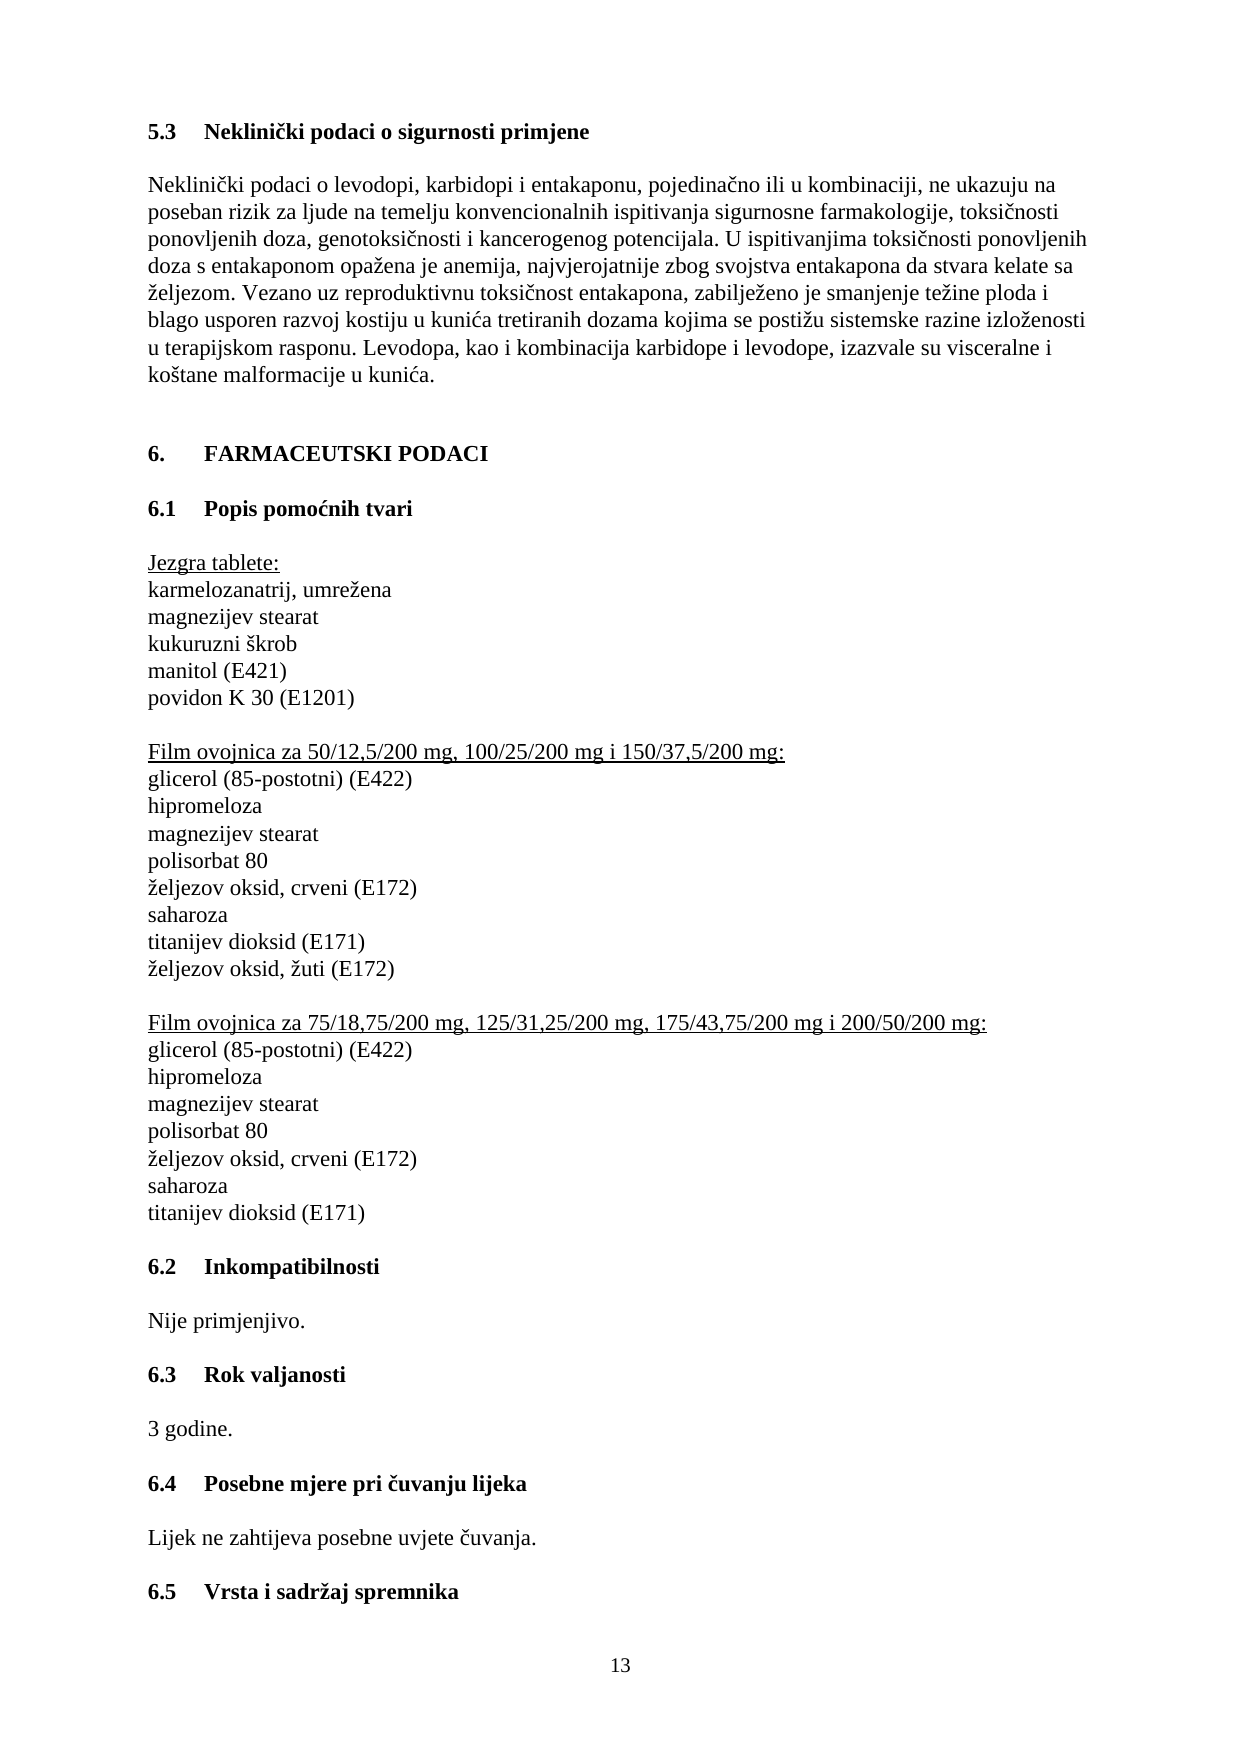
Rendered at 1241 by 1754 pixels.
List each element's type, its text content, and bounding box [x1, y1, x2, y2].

text 6.2 Inkompatibilnosti [148, 1253, 1092, 1280]
text željezov oksid, crveni (E172) [148, 873, 1092, 901]
text 6.1 Popis pomoćnih tvari [148, 494, 1092, 521]
text Lijek ne zahtijeva posebne uvjete čuvanja. [148, 1523, 1092, 1551]
text 6. FARMACEUTSKI PODACI [148, 440, 1092, 467]
text titanijev dioksid (E171) [148, 928, 1092, 955]
text Film ovojnica za 75/18,75/200 mg, 125/31,25/200 mg, 175/43,75/200 mg i 200/50/200 mg: [148, 1009, 1092, 1036]
text karmelozanatrij, umrežena [148, 576, 1092, 603]
text saharoza [148, 1171, 1092, 1198]
text glicerol (85-postotni) (E422) [148, 1036, 1092, 1063]
text 6.3 Rok valjanosti [148, 1361, 1092, 1388]
text manitol (E421) [148, 657, 1092, 684]
text Film ovojnica za 50/12,5/200 mg, 100/25/200 mg i 150/37,5/200 mg: [148, 738, 1092, 765]
text željezov oksid, crveni (E172) [148, 1144, 1092, 1171]
text magnezijev stearat [148, 1090, 1092, 1117]
text magnezijev stearat [148, 603, 1092, 630]
text 5.3 Neklinički podaci o sigurnosti primjene [148, 118, 1092, 144]
text Jezgra tablete: [148, 548, 1092, 576]
text titanijev dioksid (E171) [148, 1198, 1092, 1226]
text željezov oksid, žuti (E172) [148, 955, 1092, 982]
text polisorbat 80 [148, 846, 1092, 873]
text kukuruzni škrob [148, 630, 1092, 657]
text Nije primjenjivo. [148, 1307, 1092, 1334]
text hipromeloza [148, 1063, 1092, 1090]
text polisorbat 80 [148, 1117, 1092, 1144]
text glicerol (85-postotni) (E422) [148, 765, 1092, 792]
text Neklinički podaci o levodopi, karbidopi i entakaponu, pojedinačno ili u kombinaciji, ne ukazuju na poseban rizik za ljude na temelju konvencionalnih ispitivanja sigurnosne farmakologije, toksičnosti ponovljenih doza, genotoksičnosti i kancerogenog potencijala. U ispitivanjima toksičnosti ponovljenih doza s entakaponom opažena je anemija, najvjerojatnije zbog svojstva entakapona da stvara kelate sa željezom. Vezano uz reproduktivnu toksičnost entakapona, zabilježeno je smanjenje težine ploda i blago usporen razvoj kostiju u kunića tretiranih dozama kojima se postižu sistemske razine izloženosti u terapijskom rasponu. Levodopa, kao i kombinacija karbidope i levodope, izazvale su visceralne i koštane malformacije u kunića. [148, 171, 1092, 387]
text magnezijev stearat [148, 819, 1092, 846]
text hipromeloza [148, 792, 1092, 819]
text 6.5 Vrsta i sadržaj spremnika [148, 1578, 1092, 1605]
text 3 godine. [148, 1415, 1092, 1442]
text 6.4 Posebne mjere pri čuvanju lijeka [148, 1469, 1092, 1496]
text saharoza [148, 901, 1092, 928]
text povidon K 30 (E1201) [148, 684, 1092, 711]
